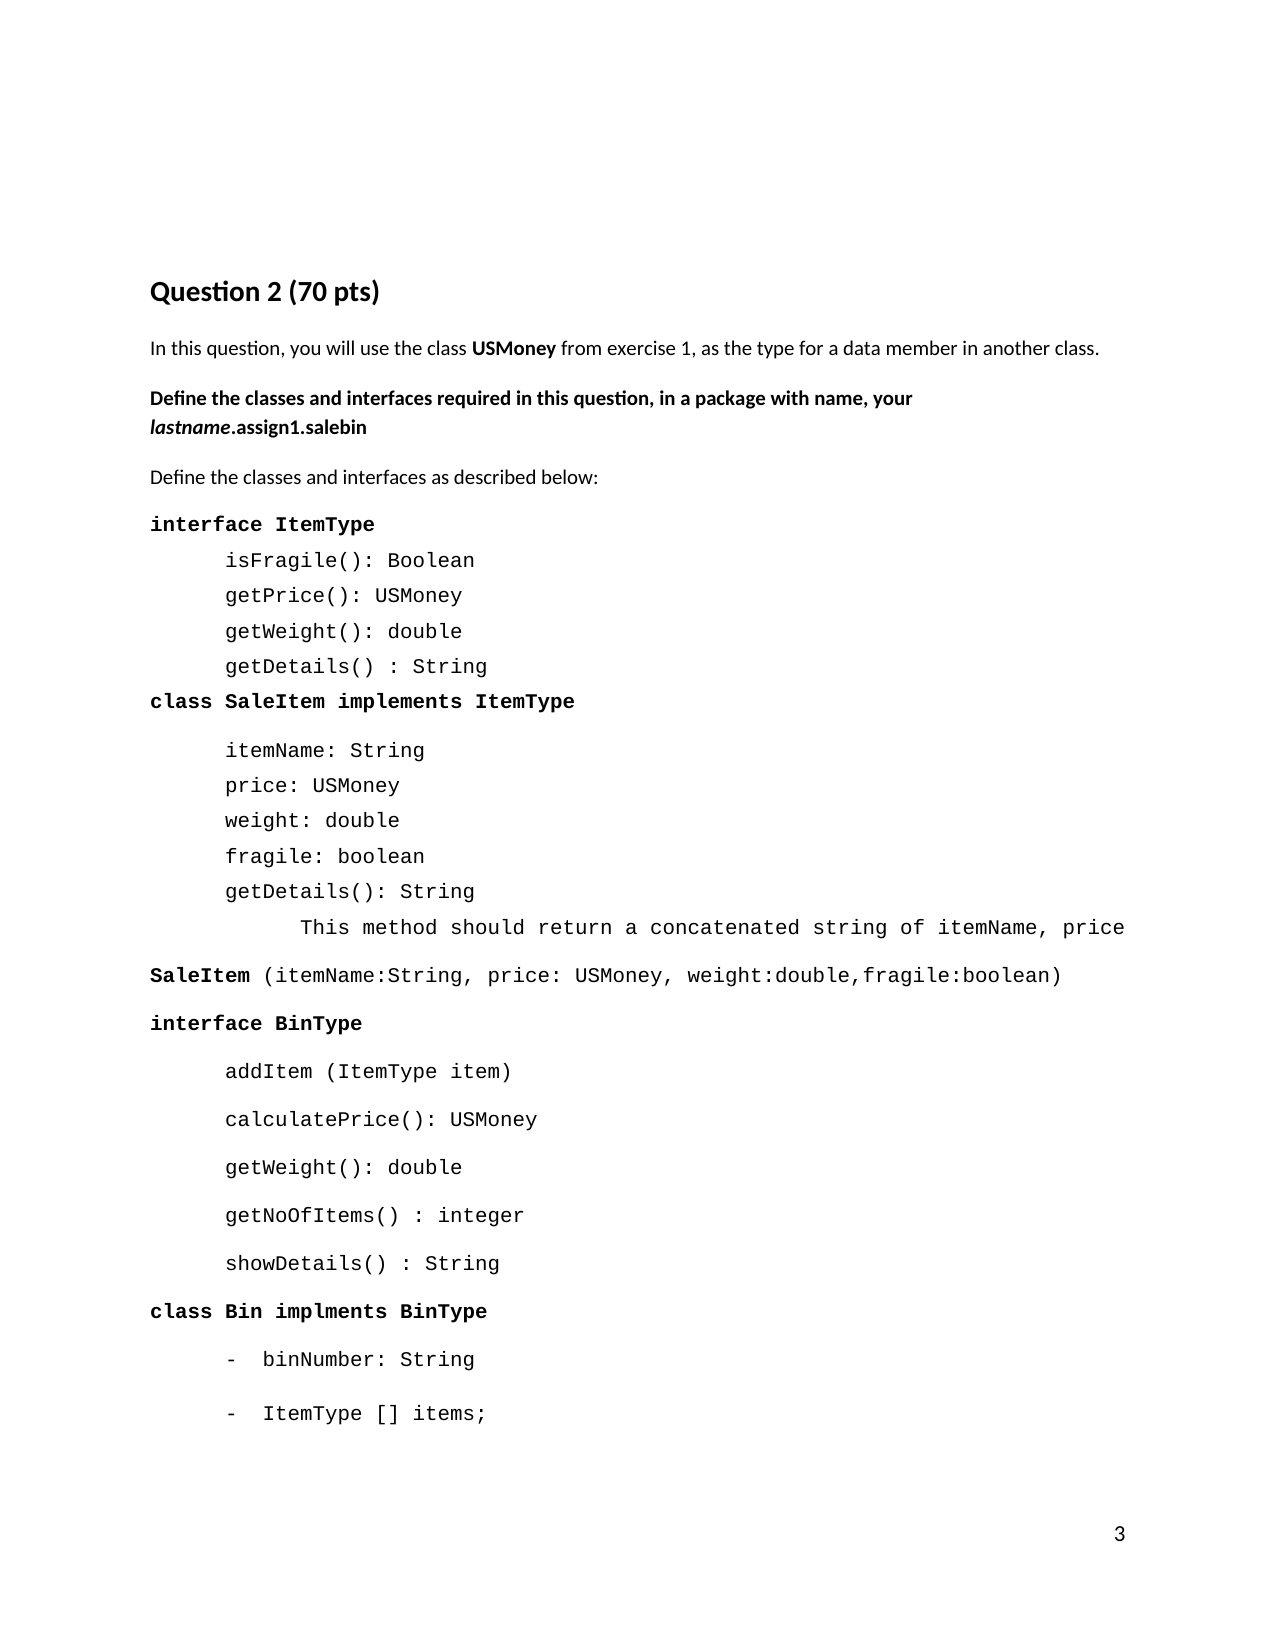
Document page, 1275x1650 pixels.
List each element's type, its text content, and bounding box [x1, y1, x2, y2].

text price: USMoney [150, 775, 1125, 799]
text class Bin implments BinType [150, 1301, 1125, 1324]
text Question 2 (70 pts) [150, 273, 1125, 309]
text This method should return a concatenated string of itemName, price [150, 917, 1125, 940]
text class SaleItem implements ItemType [150, 692, 1125, 715]
text getDetails(): String [150, 881, 1125, 905]
text calculatePrice(): USMoney [150, 1109, 1125, 1132]
list binNumber: String [225, 1349, 1125, 1372]
text interface BinType [150, 1013, 1125, 1036]
text Define the classes and interfaces as described below: [150, 464, 1125, 490]
text getDetails() : String [150, 656, 1125, 680]
text itemName: String [150, 739, 1125, 763]
text addItem (ItemType item) [150, 1061, 1125, 1084]
text getWeight(): double [150, 1157, 1125, 1180]
text showDetails() : String [150, 1253, 1125, 1276]
list ItemType [] items; [225, 1403, 1125, 1427]
text SaleItem (itemName:String, price: USMoney, weight:double,fragile:boolean) [150, 965, 1125, 988]
text Define the classes and interfaces required in this question, in a package with name, your lastname.assign1.salebin [150, 385, 1125, 440]
text isFragile(): Boolean [150, 550, 1125, 573]
text In this question, you will use the class USMoney from exercise 1, as the type for a data member in another class. [150, 335, 1125, 361]
text fragile: boolean [150, 846, 1125, 869]
text weight: double [150, 810, 1125, 834]
text getNoOfItems() : integer [150, 1205, 1125, 1228]
text getWeight(): double [150, 621, 1125, 644]
text getPrice(): USMoney [150, 585, 1125, 609]
text interface ItemType [150, 514, 1125, 538]
